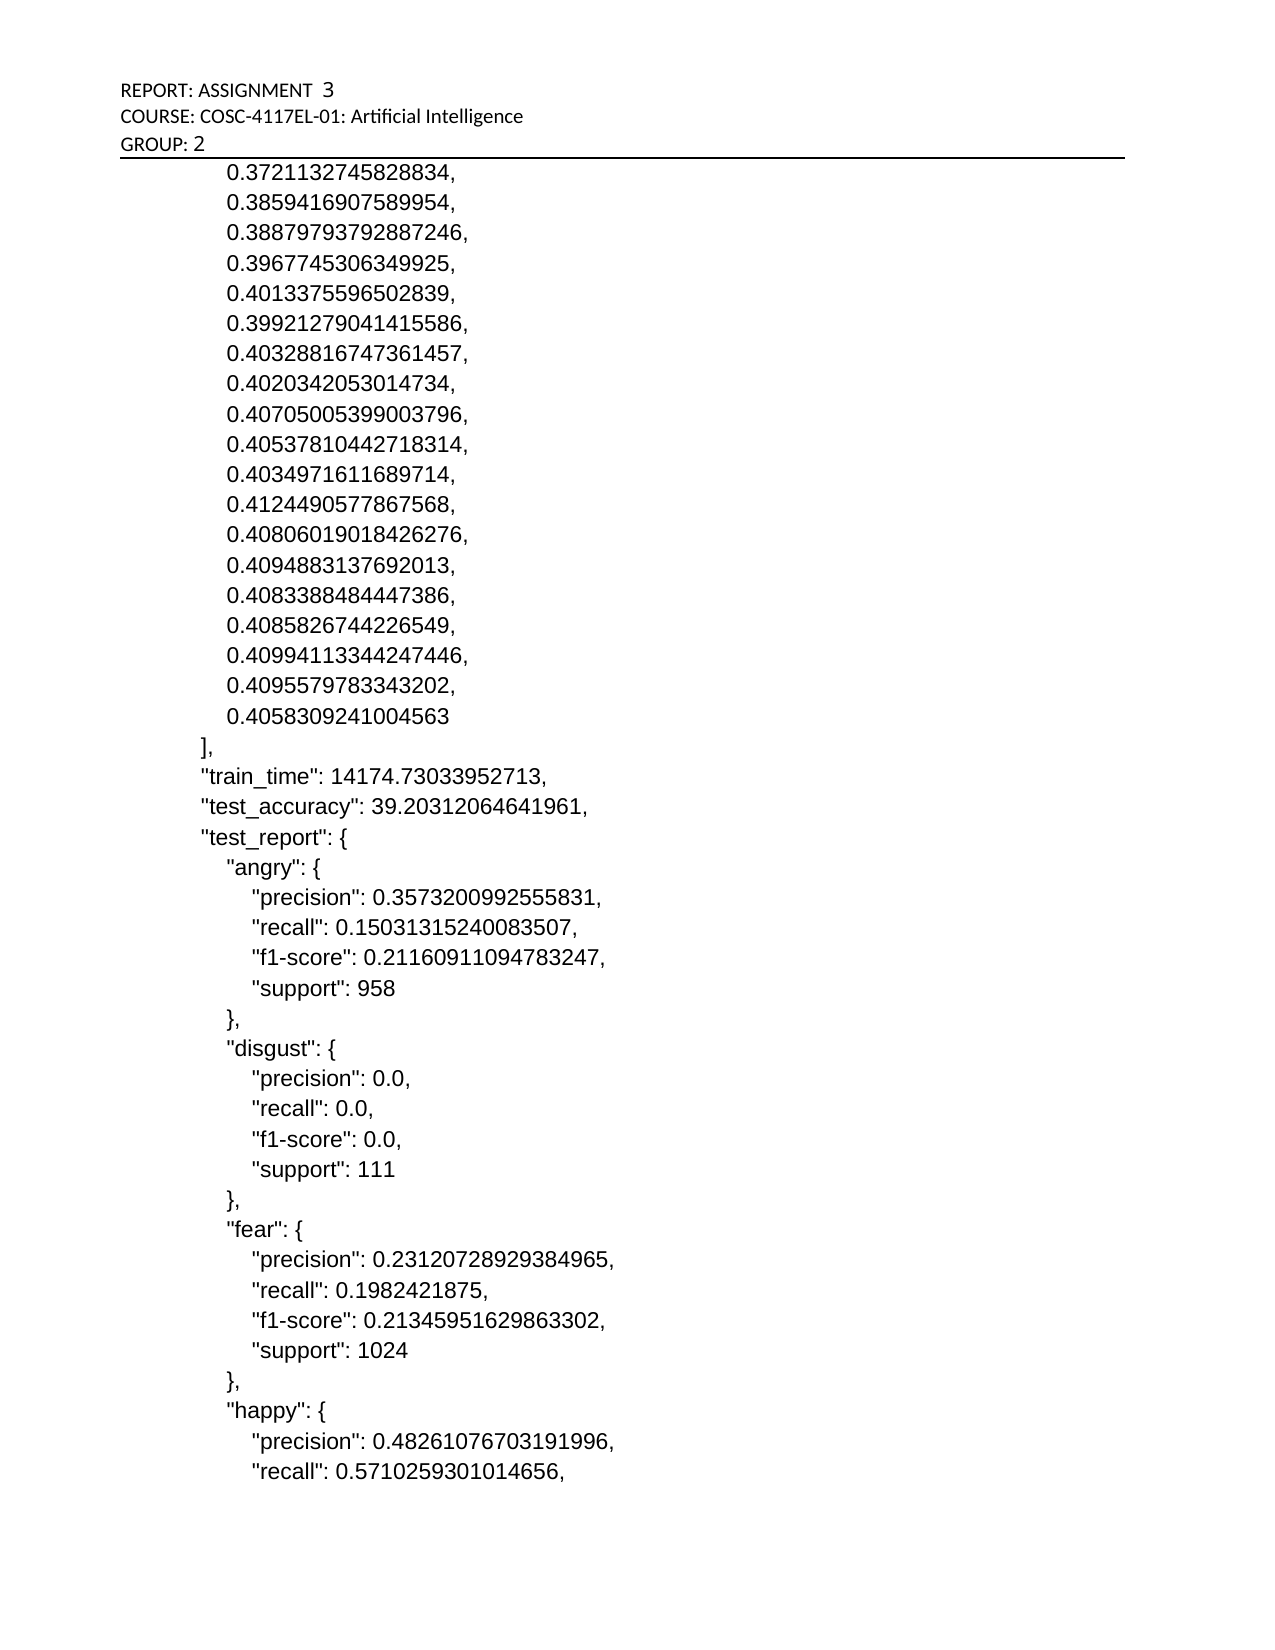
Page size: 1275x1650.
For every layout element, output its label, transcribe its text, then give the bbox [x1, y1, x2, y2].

text "recall": 0.1982421875, [150, 1277, 1125, 1303]
text 0.40994113344247446, [150, 642, 1125, 668]
text "support": 111 [150, 1156, 1125, 1182]
text 0.4083388484447386, [150, 582, 1125, 608]
text "f1-score": 0.21345951629863302, [150, 1307, 1125, 1333]
text 0.4085826744226549, [150, 612, 1125, 638]
text "fear": { [150, 1216, 1125, 1242]
text "recall": 0.0, [150, 1095, 1125, 1122]
text 0.4013375596502839, [150, 280, 1125, 306]
text 0.3721132745828834, [150, 159, 1125, 185]
text "test_accuracy": 39.20312064641961, [150, 793, 1125, 819]
text }, [150, 1186, 1125, 1212]
text "recall": 0.5710259301014656, [150, 1458, 1125, 1484]
text "test_report": { [150, 823, 1125, 850]
text "f1-score": 0.21160911094783247, [150, 944, 1125, 971]
text "train_time": 14174.73033952713, [150, 763, 1125, 789]
text 0.4034971611689714, [150, 461, 1125, 487]
text ], [150, 733, 1125, 759]
text 0.40806019018426276, [150, 521, 1125, 548]
text "support": 958 [150, 974, 1125, 1001]
text "disgust": { [150, 1035, 1125, 1061]
text 0.40328816747361457, [150, 340, 1125, 366]
text 0.4020342053014734, [150, 370, 1125, 397]
text "angry": { [150, 854, 1125, 880]
text "support": 1024 [150, 1337, 1125, 1363]
text 0.38879793792887246, [150, 219, 1125, 246]
text 0.3859416907589954, [150, 189, 1125, 215]
text 0.4124490577867568, [150, 491, 1125, 517]
text "precision": 0.23120728929384965, [150, 1246, 1125, 1273]
text 0.40537810442718314, [150, 431, 1125, 457]
text "precision": 0.0, [150, 1065, 1125, 1091]
text "recall": 0.15031315240083507, [150, 914, 1125, 940]
text "happy": { [150, 1397, 1125, 1424]
text 0.4094883137692013, [150, 552, 1125, 578]
text 0.3967745306349925, [150, 249, 1125, 276]
text 0.4095579783343202, [150, 672, 1125, 699]
text "f1-score": 0.0, [150, 1126, 1125, 1152]
text 0.39921279041415586, [150, 310, 1125, 336]
text }, [150, 1367, 1125, 1393]
text 0.4058309241004563 [150, 703, 1125, 729]
text 0.40705005399003796, [150, 401, 1125, 427]
text "precision": 0.3573200992555831, [150, 884, 1125, 910]
text }, [150, 1005, 1125, 1031]
text "precision": 0.48261076703191996, [150, 1428, 1125, 1454]
